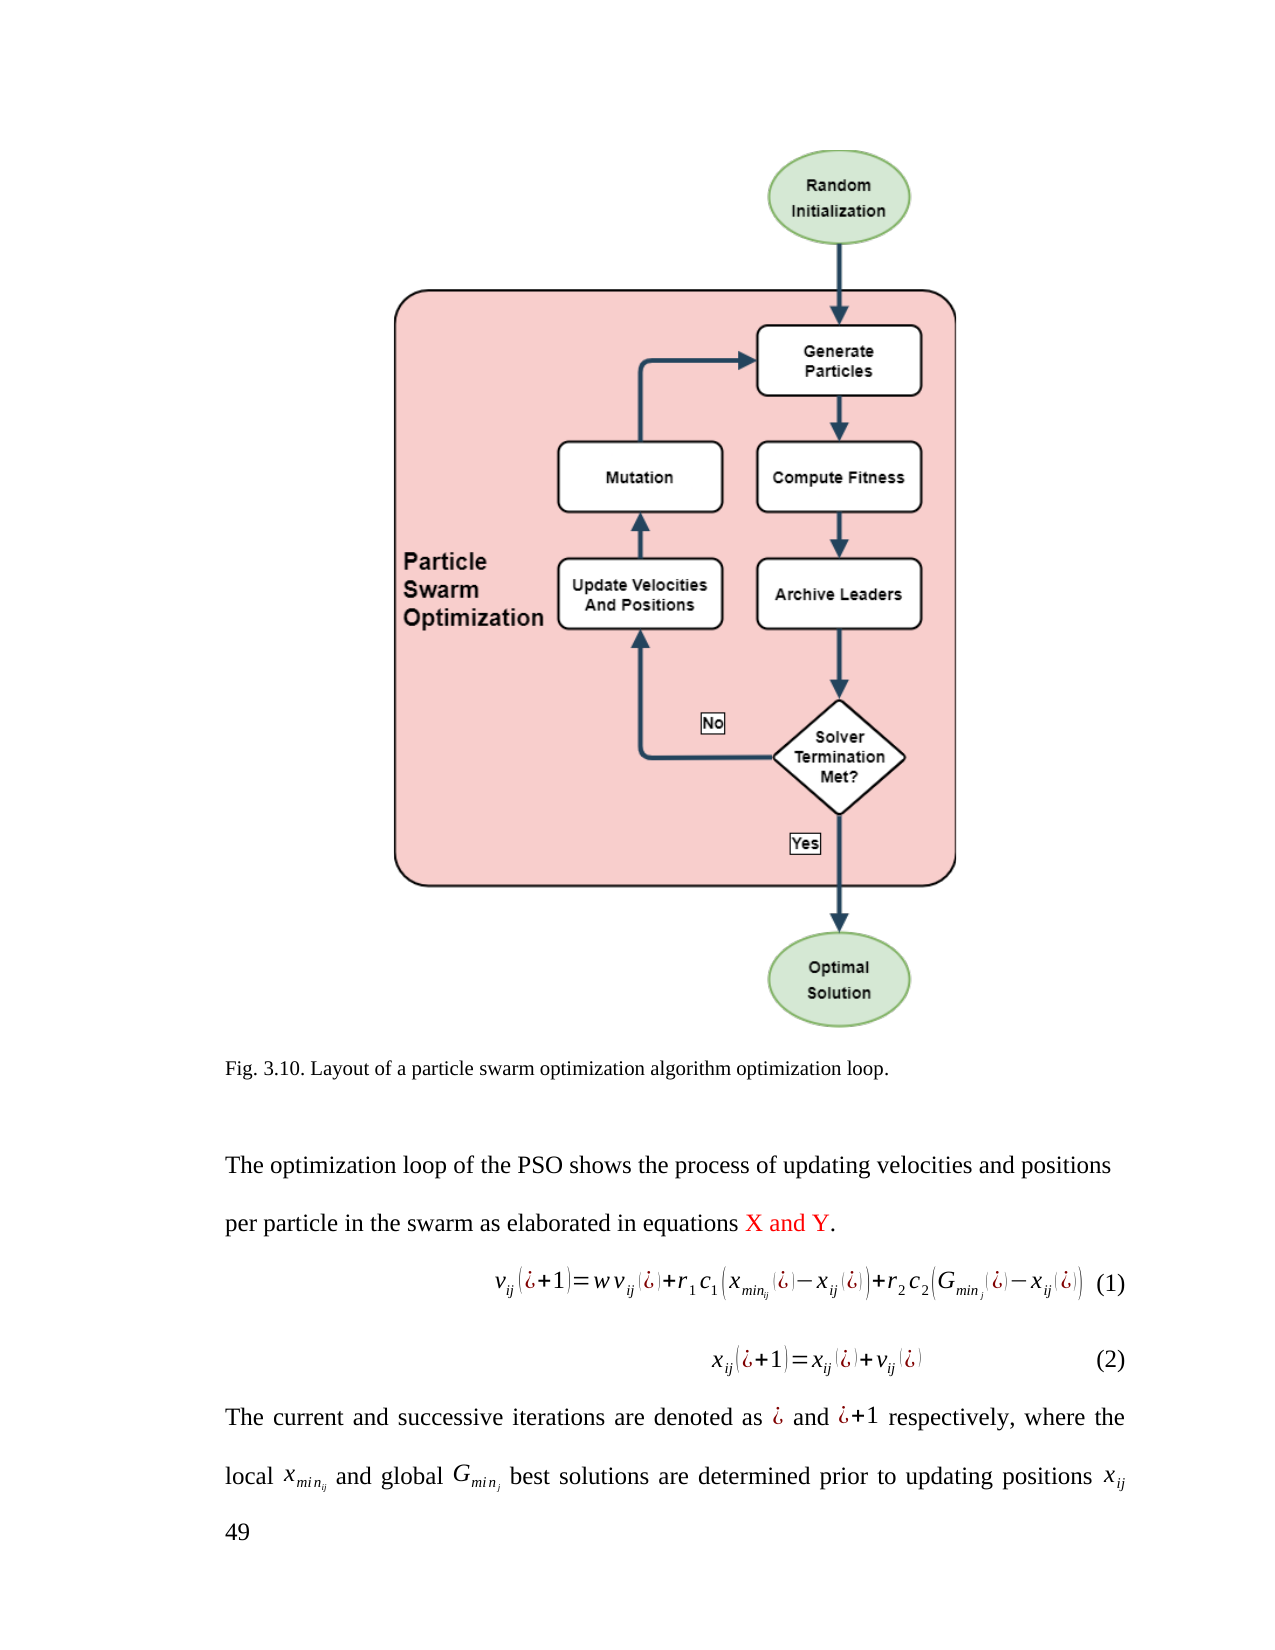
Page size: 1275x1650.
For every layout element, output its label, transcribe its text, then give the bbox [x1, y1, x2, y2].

text (1) [225, 1265, 1125, 1302]
text (2) [225, 1344, 1125, 1377]
picture [393, 150, 957, 1028]
text The optimization loop of the PSO shows the process of updating velocities and positions per particle in the swarm as elaborated in equations X and Y. [225, 1150, 1125, 1237]
